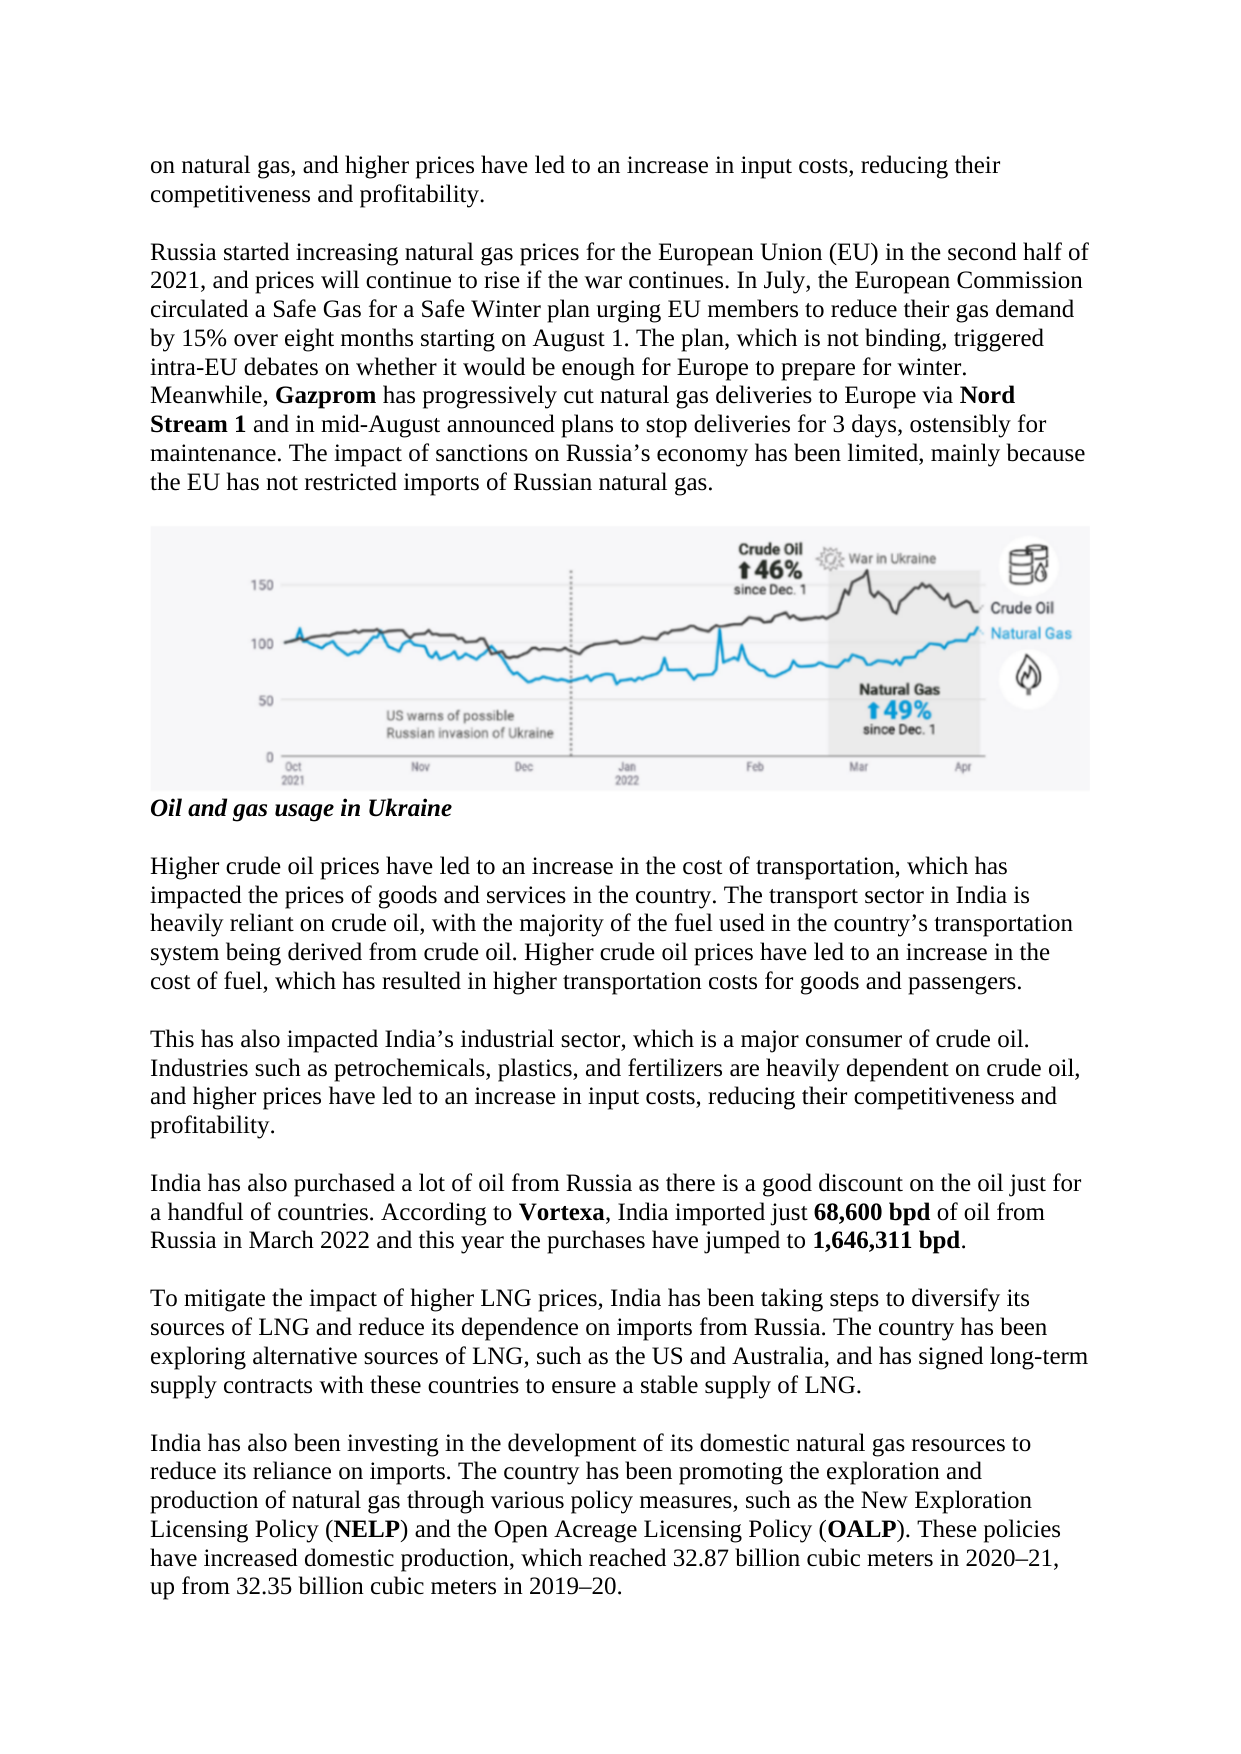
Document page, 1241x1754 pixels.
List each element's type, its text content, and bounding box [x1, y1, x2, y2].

text Russia started increasing natural gas prices for the European Union (EU) in the second half of 2021, and prices will continue to rise if the war continues. In July, the European Commission circulated a Safe Gas for a Safe Winter plan urging EU members to reduce their gas demand by 15% over eight months starting on August 1. The plan, which is not binding, triggered intra-EU debates on whether it would be enough for Europe to prepare for winter. Meanwhile, Gazprom has progressively cut natural gas deliveries to Europe via Nord Stream 1 and in mid-August announced plans to stop deliveries for 3 days, ostensibly for maintenance. The impact of sanctions on Russia’s economy has been limited, mainly because the EU has not restricted imports of Russian natural gas. [150, 237, 1090, 495]
text This has also impacted India’s industrial sector, which is a major consumer of crude oil. Industries such as petrochemicals, plastics, and fertilizers are heavily dependent on crude oil, and higher prices have led to an increase in input costs, reducing their competitiveness and profitability. [150, 1024, 1090, 1139]
text Higher crude oil prices have led to an increase in the cost of transportation, which has impacted the prices of goods and services in the country. The transport sector in India is heavily reliant on crude oil, with the majority of the fuel used in the country’s transportation system being derived from crude oil. Higher crude oil prices have led to an increase in the cost of fuel, which has resulted in higher transportation costs for goods and passengers. [150, 851, 1090, 995]
picture [150, 524, 1091, 793]
text India has also purchased a lot of oil from Russia as there is a good discount on the oil just for a handful of countries. According to Vortexa, India imported just 68,600 bpd of oil from Russia in March 2022 and this year the purchases have jumped to 1,646,311 bpd. [150, 1168, 1090, 1254]
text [150, 150, 1090, 207]
text India has also been investing in the development of its domestic natural gas resources to reduce its reliance on imports. The country has been promoting the exploration and production of natural gas through various policy measures, such as the New Exploration Licensing Policy (NELP) and the Open Acreage Licensing Policy (OALP). These policies have increased domestic production, which reached 32.87 billion cubic meters in 2020–21, up from 32.35 billion cubic meters in 2019–20. [150, 1428, 1090, 1600]
text Oil and gas usage in Ukraine [150, 793, 1090, 822]
text To mitigate the impact of higher LNG prices, India has been taking steps to diversify its sources of LNG and reduce its dependence on imports from Russia. The country has been exploring alternative sources of LNG, such as the US and Australia, and has signed long-term supply contracts with these countries to ensure a stable supply of LNG. [150, 1283, 1090, 1398]
